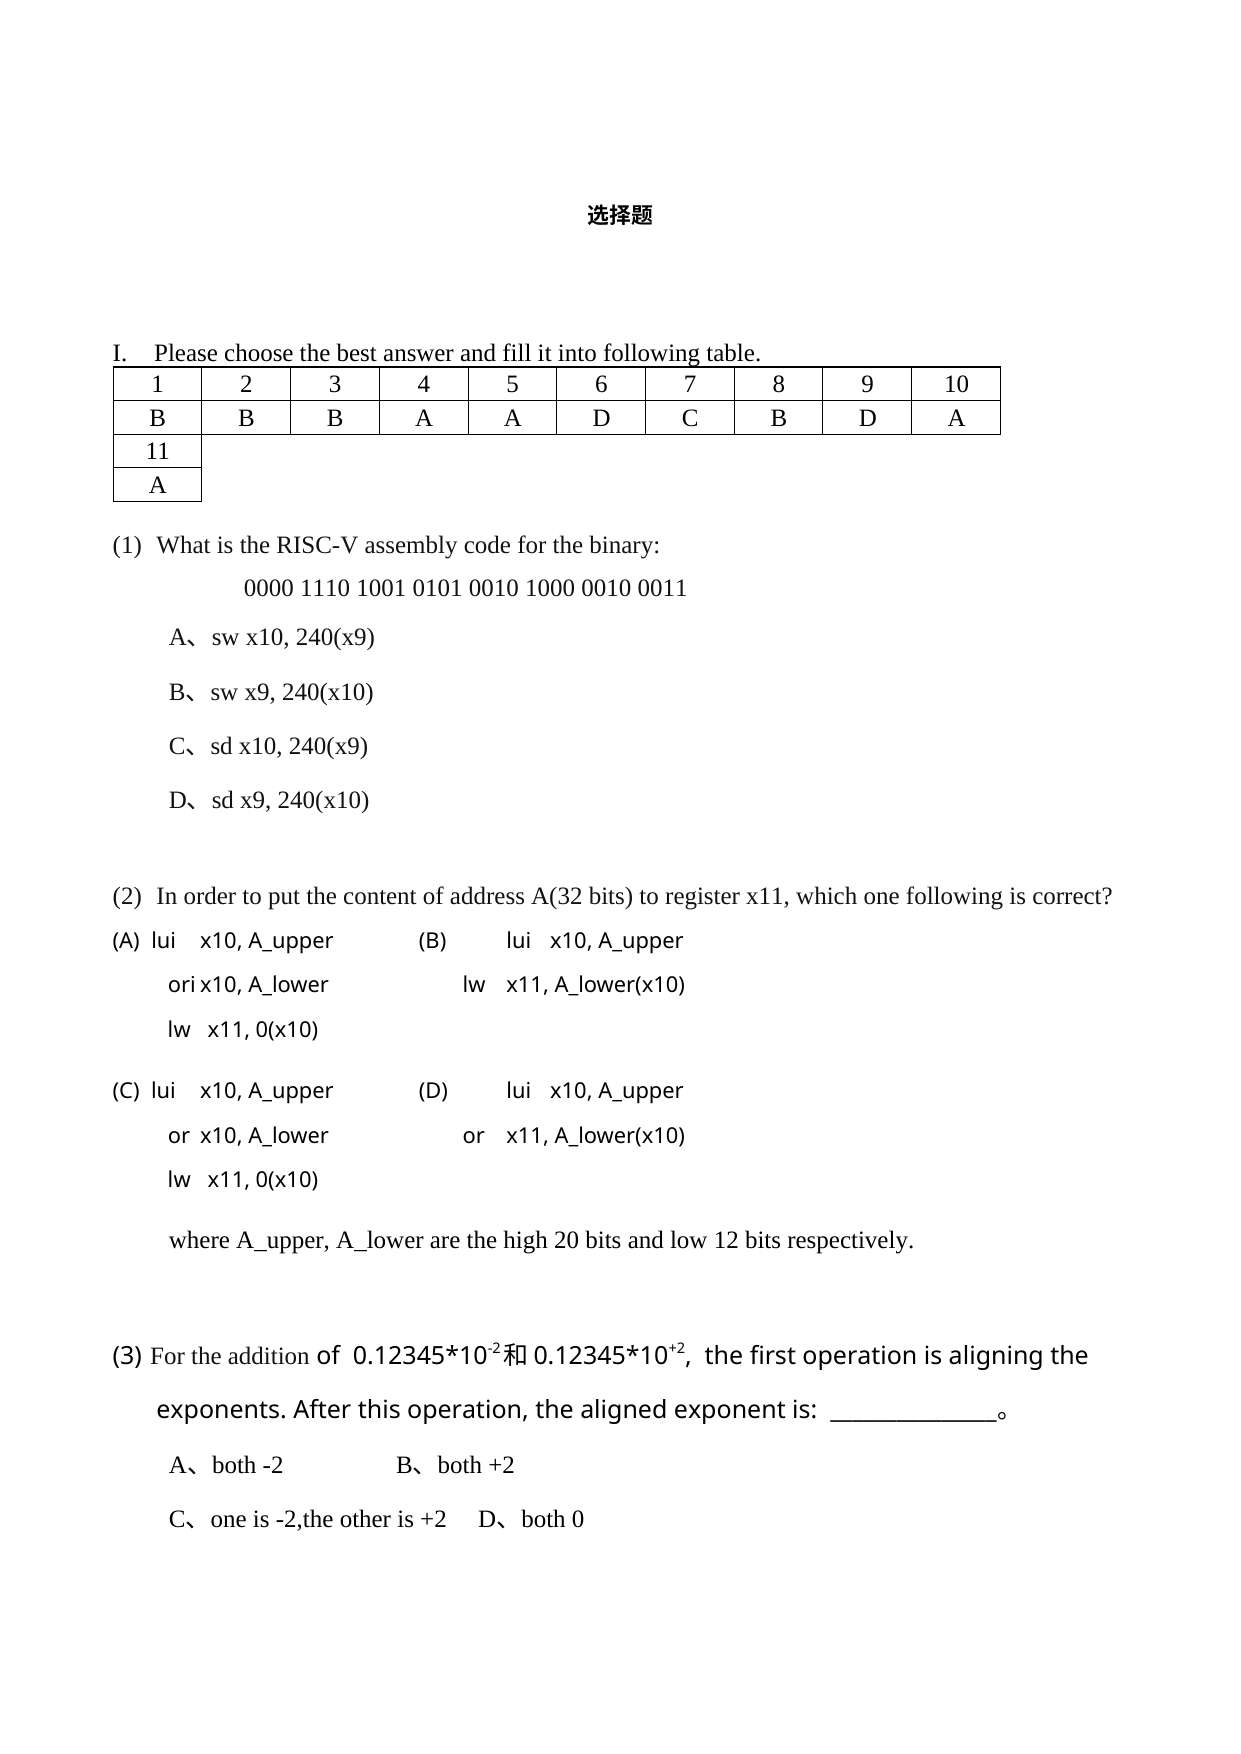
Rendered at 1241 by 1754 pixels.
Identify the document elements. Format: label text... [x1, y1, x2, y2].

text B、sw x9, 240(x10) [112, 671, 1128, 707]
table_header 5 [469, 368, 556, 400]
table_header 1 [114, 368, 201, 400]
text lw x11, 0(x10) [112, 1164, 1128, 1194]
table_header 8 [735, 368, 822, 400]
table_cell D [557, 401, 645, 433]
table_cell A [469, 401, 556, 433]
table_cell A [380, 401, 468, 433]
text A、sw x10, 240(x9) [112, 617, 1128, 653]
text or x10, A_lower or x11, A_lower(x10) [112, 1119, 1128, 1149]
text lw x11, 0(x10) [112, 1014, 1128, 1044]
table_cell A [114, 468, 201, 501]
table_cell B [735, 401, 822, 433]
text A、both -2 B、both +2 [112, 1444, 1128, 1481]
table_header 4 [380, 368, 468, 400]
table_cell 11 [114, 435, 201, 467]
list What is the RISC-V assembly code for the binary: [112, 530, 1128, 559]
list In order to put the content of address A(32 bits) to register x11, which one following is correct? [112, 881, 1128, 910]
text D、sd x9, 240(x10) [112, 780, 1128, 816]
table_header 7 [646, 368, 734, 400]
table_header 10 [912, 368, 1000, 400]
table_header 3 [291, 368, 379, 400]
table_cell B [114, 401, 201, 433]
table_header 2 [202, 368, 290, 400]
text 0000 1110 1001 0101 0010 1000 0010 0011 [244, 573, 1128, 602]
table_cell B [291, 401, 379, 433]
text ori x10, A_lower lw x11, A_lower(x10) [112, 969, 1128, 999]
table_cell D [823, 401, 911, 433]
table_header 9 [823, 368, 911, 400]
text C、sd x10, 240(x9) [112, 725, 1128, 762]
table_header 6 [557, 368, 645, 400]
table_cell A [912, 401, 1000, 433]
list For the addition of 0.12345*10-2和0.12345*10+2, the first operation is aligning the exponents. After this operation, the aligned exponent is: _______________。 [112, 1336, 1128, 1426]
table_cell C [646, 401, 734, 433]
table_cell B [202, 401, 290, 433]
subtitle 选择题 [112, 197, 1128, 230]
text (C) lui x10, A_upper (D) lui x10, A_upper [112, 1075, 1128, 1105]
text where A_upper, A_lower are the high 20 bits and low 12 bits respectively. [112, 1225, 1128, 1254]
text C、one is -2,the other is +2 D、both 0 [112, 1499, 1128, 1535]
list Please choose the best answer and fill it into following table. [112, 338, 1128, 366]
text (A) lui x10, A_upper (B) lui x10, A_upper [112, 924, 1128, 954]
